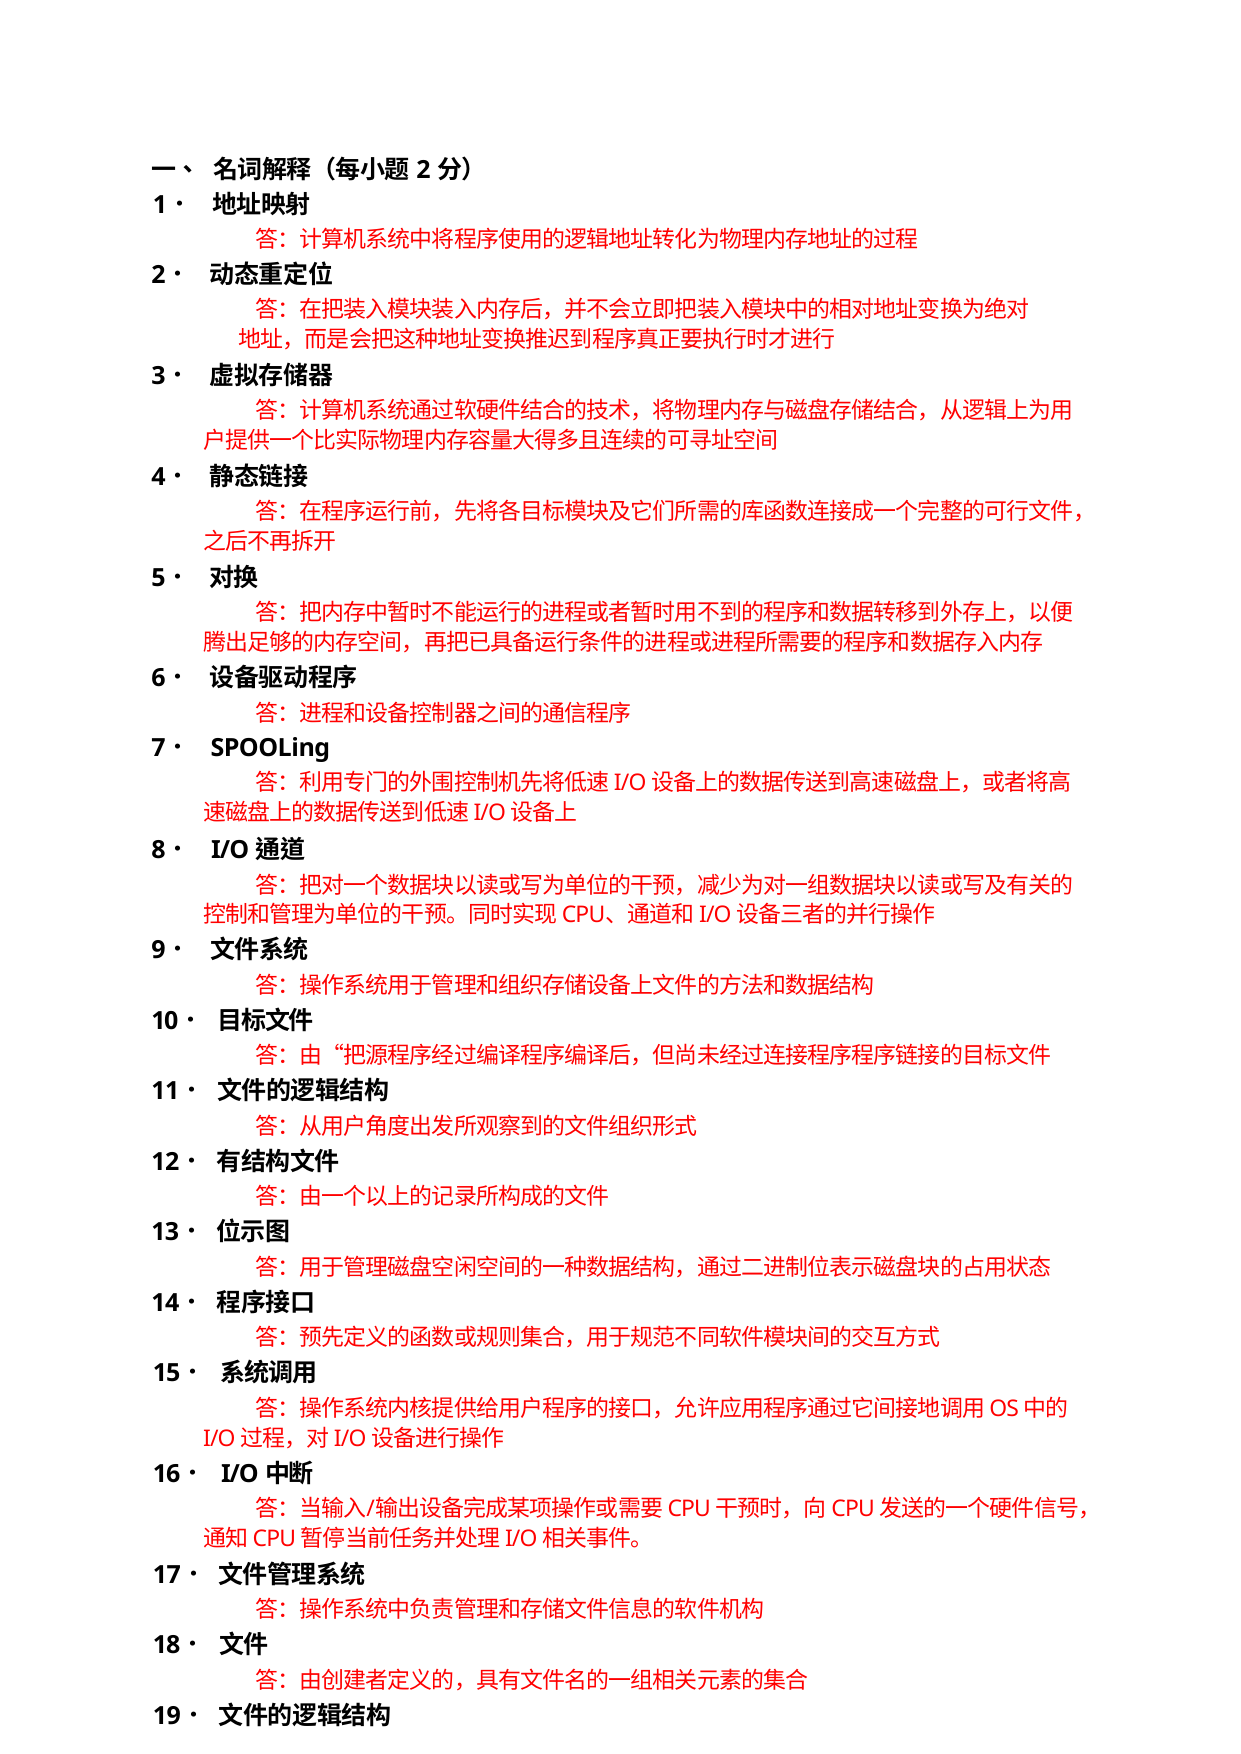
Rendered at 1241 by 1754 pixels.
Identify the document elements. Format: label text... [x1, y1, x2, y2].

list 静态链接 [151, 460, 1090, 491]
list 目标文件 [151, 1005, 1090, 1036]
text 16． I/O 中断 [153, 1458, 1090, 1489]
text 答：操作系统内核提供给用户程序的接口，允许应用程序通过它间接地调用OS中的I/O过程，对I/O设备进行操作 [203, 1392, 1090, 1453]
list 文件的逻辑结构 [151, 1075, 1090, 1106]
list 文件的逻辑结构 [153, 1699, 1090, 1730]
text 答：由创建者定义的，具有文件名的一组相关元素的集合 [203, 1664, 1090, 1694]
list 位示图 [151, 1216, 1090, 1247]
list 程序接口 [151, 1287, 1090, 1317]
text 答：由一个以上的记录所构成的文件 [203, 1180, 1090, 1211]
text 答：把内存中暂时不能运行的进程或者暂时用不到的程序和数据转移到外存上，以便腾出足够的内存空间，再把已具备运行条件的进程或进程所需要的程序和数据存入内存 [203, 596, 1090, 657]
text 答：在程序运行前，先将各目标模块及它们所需的库函数连接成一个完整的可行文件，之后不再拆开 [203, 495, 1090, 556]
list 虚拟存储器 [151, 360, 1090, 391]
text 18． 文件 [153, 1629, 1090, 1660]
list SPOOLing [151, 732, 1090, 763]
text 答：把对一个数据块以读或写为单位的干预，减少为对一组数据块以读或写及有关的控制和管理为单位的干预。同时实现CPU、通道和I/O设备三者的并行操作 [203, 869, 1090, 929]
text 答：进程和设备控制器之间的通信程序 [203, 697, 1090, 727]
text 答：操作系统中负责管理和存储文件信息的软件机构 [203, 1594, 1090, 1624]
text 答：在把装入模块装入内存后，并不会立即把装入模块中的相对地址变换为绝对 地址，而是会把这种地址变换推迟到程序真正要执行时才进行 [203, 294, 1090, 354]
list 文件系统 [151, 934, 1090, 965]
text 答：计算机系统通过软硬件结合的技术，将物理内存与磁盘存储结合，从逻辑上为用户提供一个比实际物理内存容量大得多且连续的可寻址空间 [203, 394, 1090, 455]
text 一、 名词解释（每小题 2 分） [151, 154, 1090, 184]
list 有结构文件 [151, 1145, 1090, 1176]
text 1． 地址映射 [153, 188, 1090, 219]
text 答：操作系统用于管理和组织存储设备上文件的方法和数据结构 [203, 969, 1090, 999]
text 答：预先定义的函数或规则集合，用于规范不同软件模块间的交互方式 [203, 1321, 1090, 1352]
text 答：由“把源程序经过编译程序编译后，但尚未经过连接程序程序链接的目标文件 [203, 1040, 1090, 1070]
text 答：用于管理磁盘空闲空间的一种数据结构，通过二进制位表示磁盘块的占用状态 [203, 1251, 1090, 1281]
list 设备驱动程序 [151, 662, 1090, 693]
list 对换 [151, 561, 1090, 592]
text 答：计算机系统中将程序使用的逻辑地址转化为物理内存地址的过程 [203, 223, 1090, 254]
text 15． 系统调用 [153, 1357, 1090, 1388]
text 答：利用专门的外围控制机先将低速I/O设备上的数据传送到高速磁盘上，或者将高速磁盘上的数据传送到低速I/O设备上 [203, 767, 1090, 827]
list I/O 通道 [151, 833, 1090, 865]
list 动态重定位 [151, 259, 1090, 290]
text 17． 文件管理系统 [153, 1559, 1090, 1590]
text 答：从用户角度出发所观察到的文件组织形式 [203, 1110, 1090, 1140]
text 答：当输入/输出设备完成某项操作或需要CPU干预时，向CPU发送的一个硬件信号，通知CPU暂停当前任务并处理I/O相关事件。 [203, 1493, 1090, 1553]
